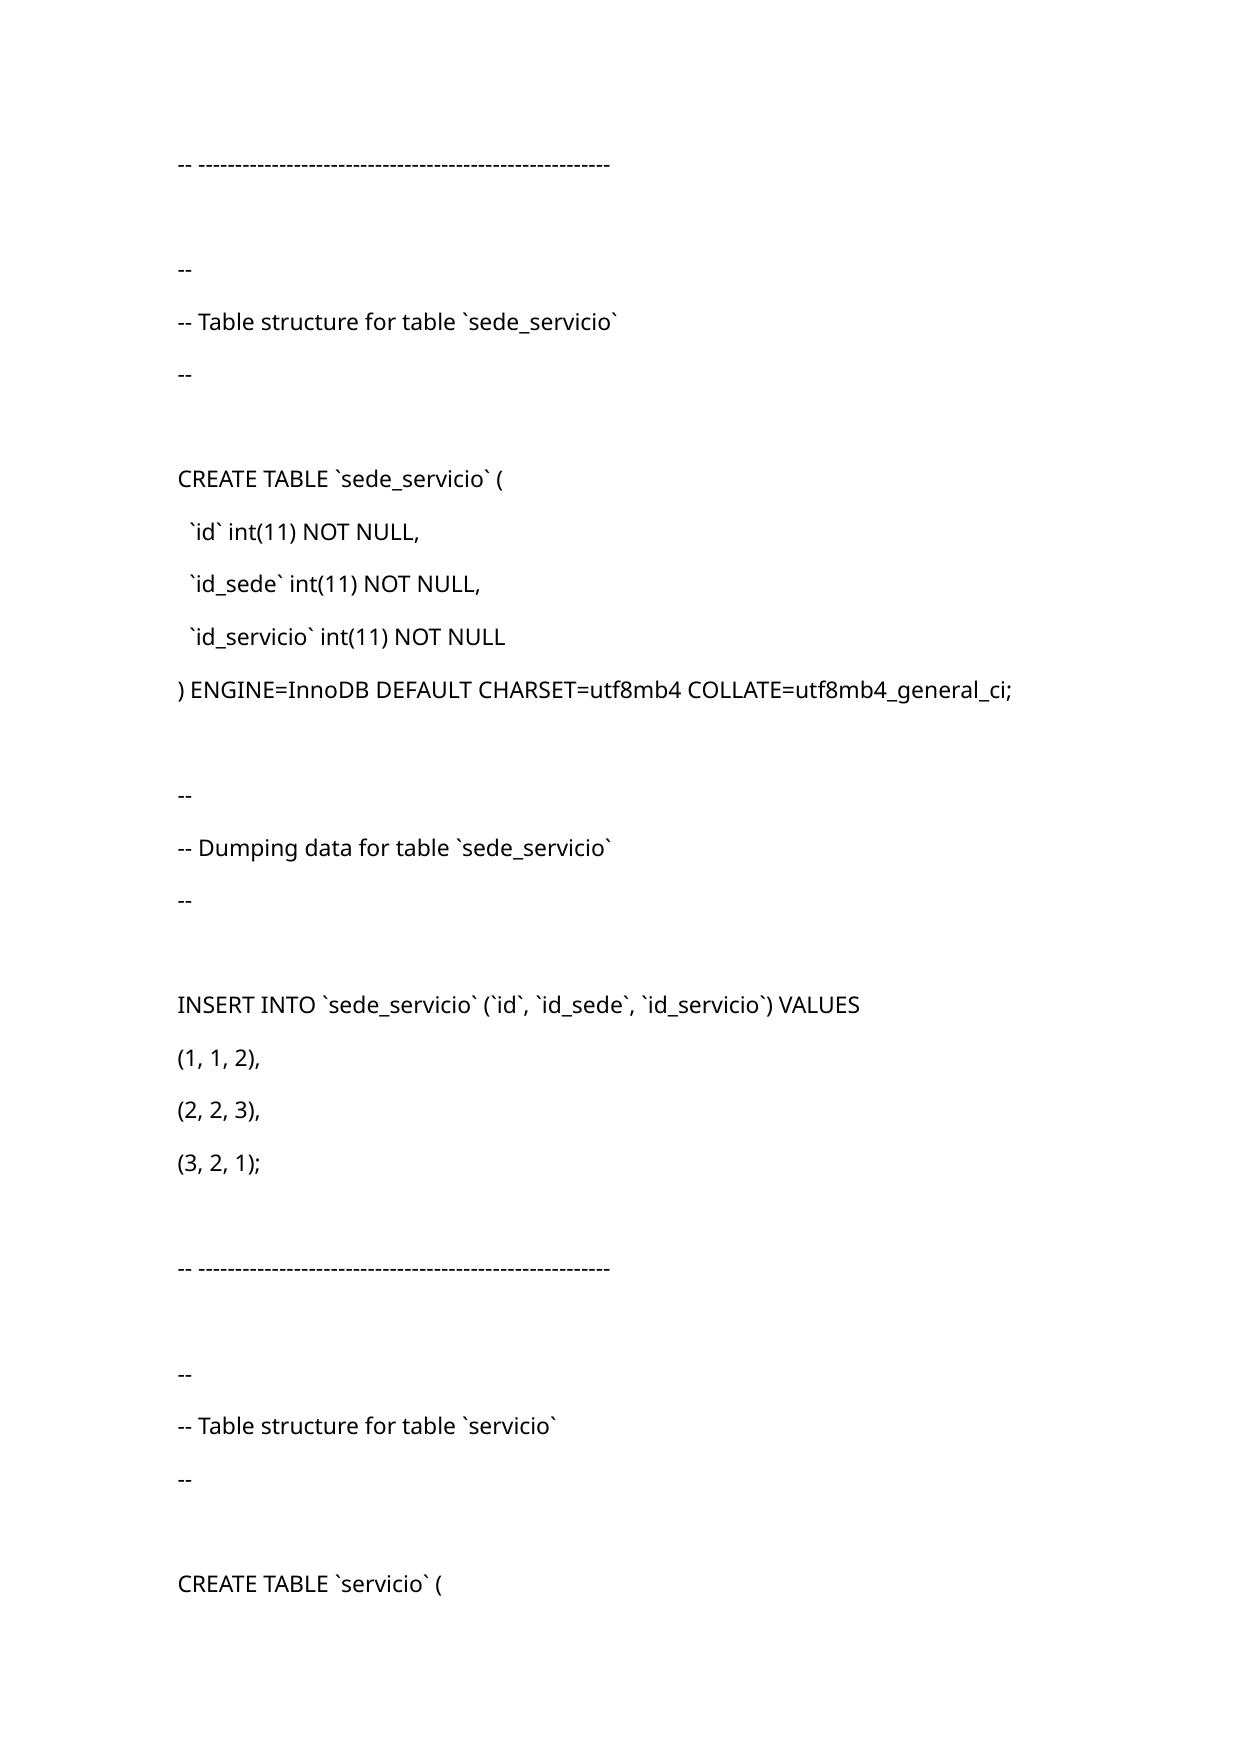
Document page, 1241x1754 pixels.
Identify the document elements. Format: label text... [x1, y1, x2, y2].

text `id` int(11) NOT NULL, [177, 516, 1063, 547]
text `id_sede` int(11) NOT NULL, [177, 568, 1063, 600]
text -- Dumping data for table `sede_servicio` [177, 831, 1063, 863]
text -- [177, 779, 1063, 810]
text (2, 2, 3), [177, 1094, 1063, 1126]
text `id_servicio` int(11) NOT NULL [177, 621, 1063, 652]
text -- [177, 358, 1063, 389]
text CREATE TABLE `sede_servicio` ( [177, 463, 1063, 494]
text -- -------------------------------------------------------- [177, 1252, 1063, 1283]
text ) ENGINE=InnoDB DEFAULT CHARSET=utf8mb4 COLLATE=utf8mb4_general_ci; [177, 674, 1063, 705]
text -- [177, 1357, 1063, 1389]
text (1, 1, 2), [177, 1042, 1063, 1073]
text -- [177, 1463, 1063, 1494]
text -- -------------------------------------------------------- [177, 148, 1063, 179]
text -- [177, 253, 1063, 284]
text CREATE TABLE `servicio` ( [177, 1568, 1063, 1599]
text (3, 2, 1); [177, 1147, 1063, 1178]
text -- Table structure for table `servicio` [177, 1410, 1063, 1441]
text -- Table structure for table `sede_servicio` [177, 305, 1063, 337]
text -- [177, 884, 1063, 915]
text INSERT INTO `sede_servicio` (`id`, `id_sede`, `id_servicio`) VALUES [177, 989, 1063, 1021]
